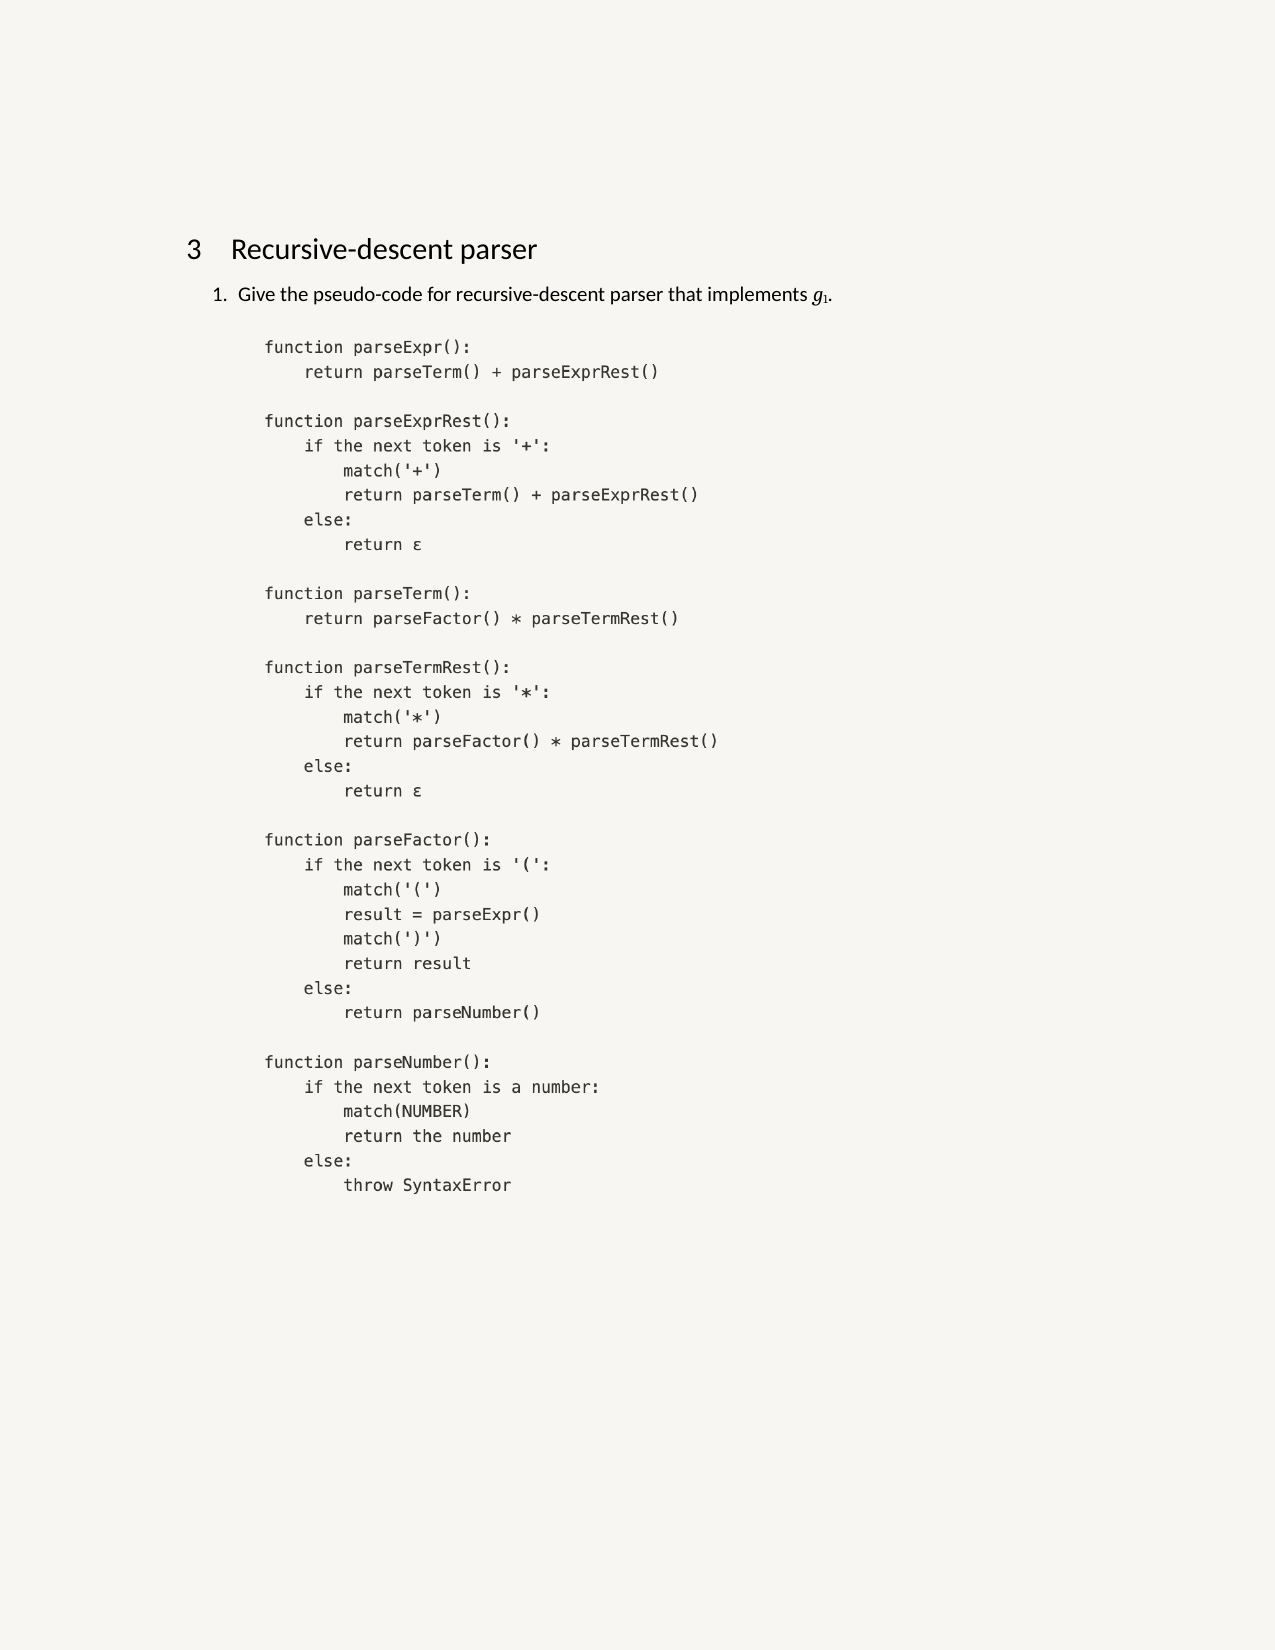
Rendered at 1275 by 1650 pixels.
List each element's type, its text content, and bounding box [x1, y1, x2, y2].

subtitle Recursive-descent parser [186, 230, 1069, 267]
list Give the pseudo-code for recursive-descent parser that implements g1. [212, 281, 1069, 307]
picture [237, 323, 1009, 1228]
